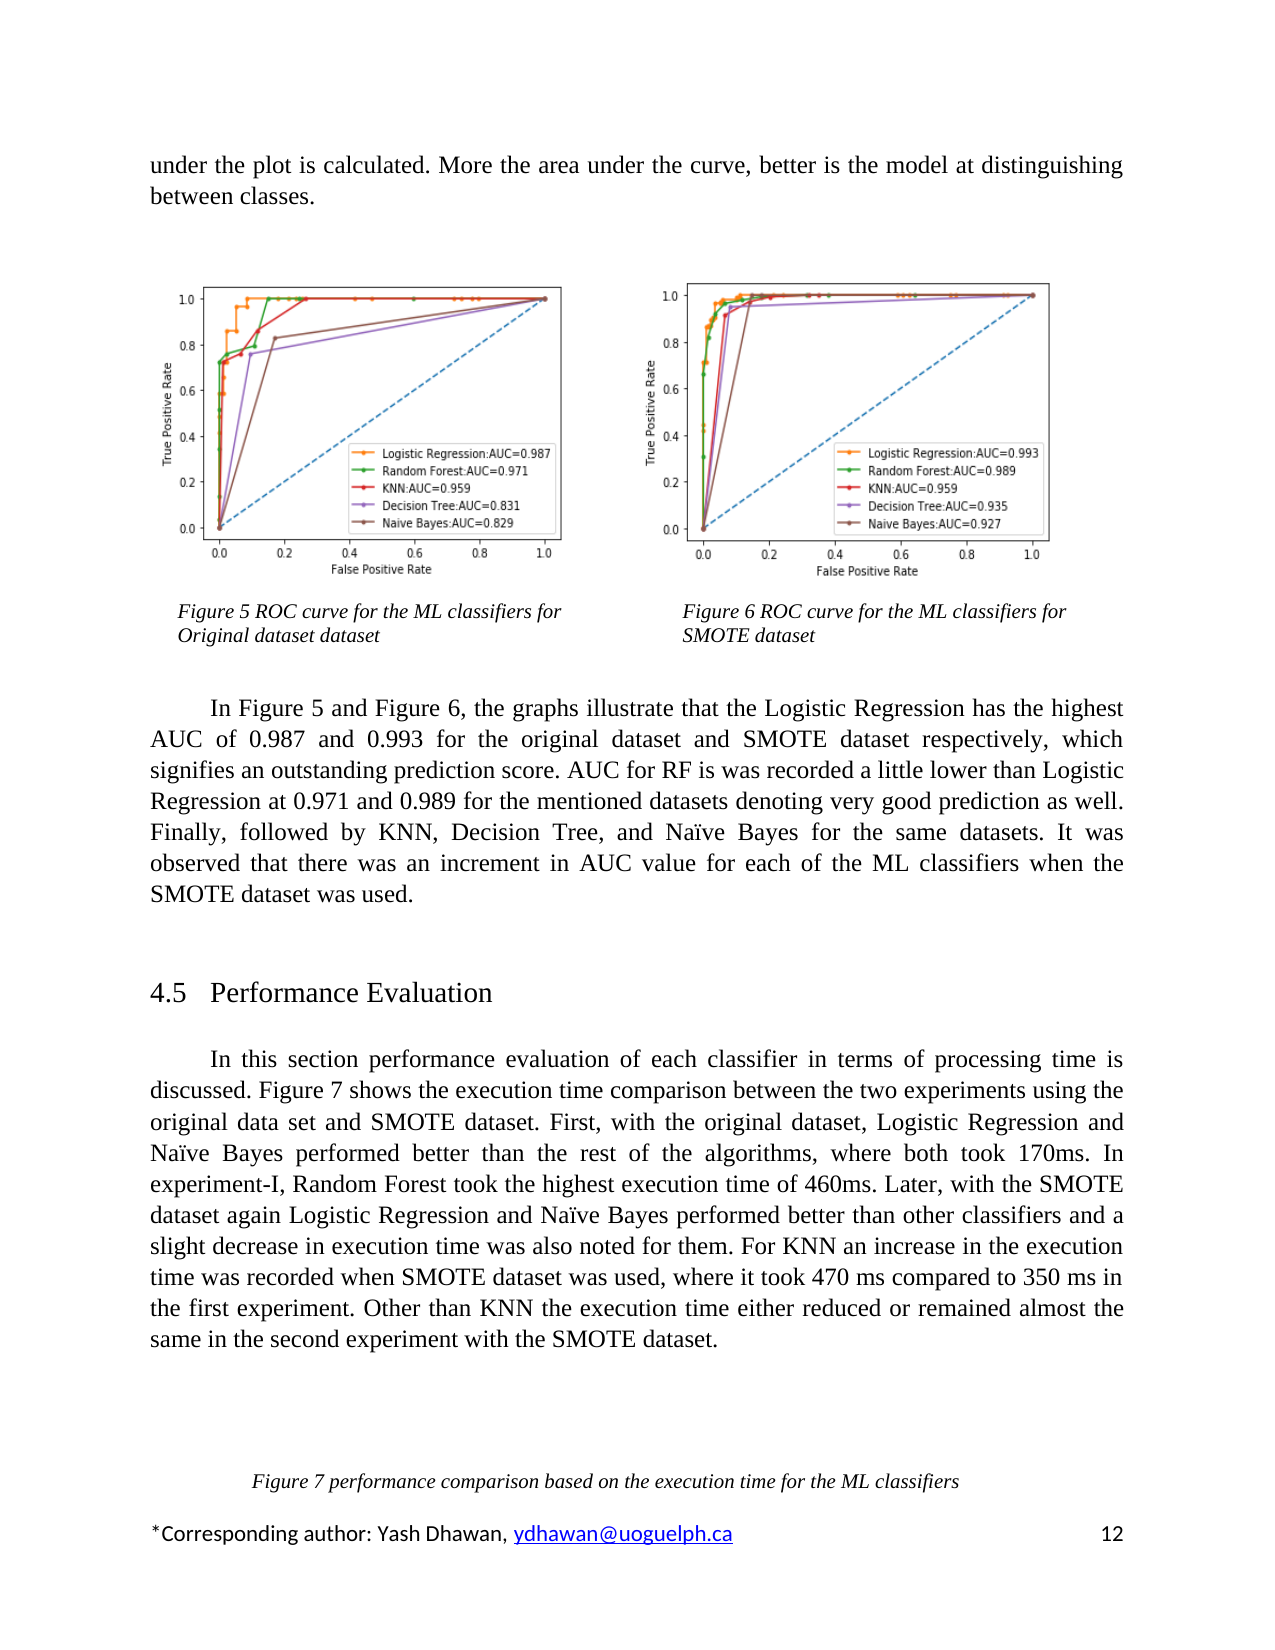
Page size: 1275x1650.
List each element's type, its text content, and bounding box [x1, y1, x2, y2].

text In this section performance evaluation of each classifier in terms of processing time is discussed. Figure 7 shows the execution time comparison between the two experiments using the original data set and SMOTE dataset. First, with the original dataset, Logistic Regression and Naïve Bayes performed better than the rest of the algorithms, where both took 170ms. In experiment-I, Random Forest took the highest execution time of 460ms. Later, with the SMOTE dataset again Logistic Regression and Naïve Bayes performed better than other classifiers and a slight decrease in execution time was also noted for them. For KNN an increase in the execution time was recorded when SMOTE dataset was used, where it took 470 ms compared to 350 ms in the first experiment. Other than KNN the execution time either reduced or remained almost the same in the second experiment with the SMOTE dataset. [150, 1044, 1125, 1353]
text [150, 150, 1125, 210]
subtitle Performance Evaluation [150, 975, 1125, 1008]
text Figure 7 performance comparison based on the execution time for the ML classifiers [163, 1469, 1049, 1493]
picture [150, 276, 627, 579]
text In Figure 5 and Figure 6, the graphs illustrate that the Logistic Regression has the highest AUC of 0.987 and 0.993 for the original dataset and SMOTE dataset respectively, which signifies an outstanding prediction score. AUC for RF is was recorded a little lower than Logistic Regression at 0.971 and 0.989 for the mentioned datasets denoting very good prediction as well. Finally, followed by KNN, Decision Tree, and Naïve Bayes for the same datasets. It was observed that there was an increment in AUC value for each of the ML classifiers when the SMOTE dataset was used. [150, 693, 1125, 908]
picture [632, 276, 1088, 579]
